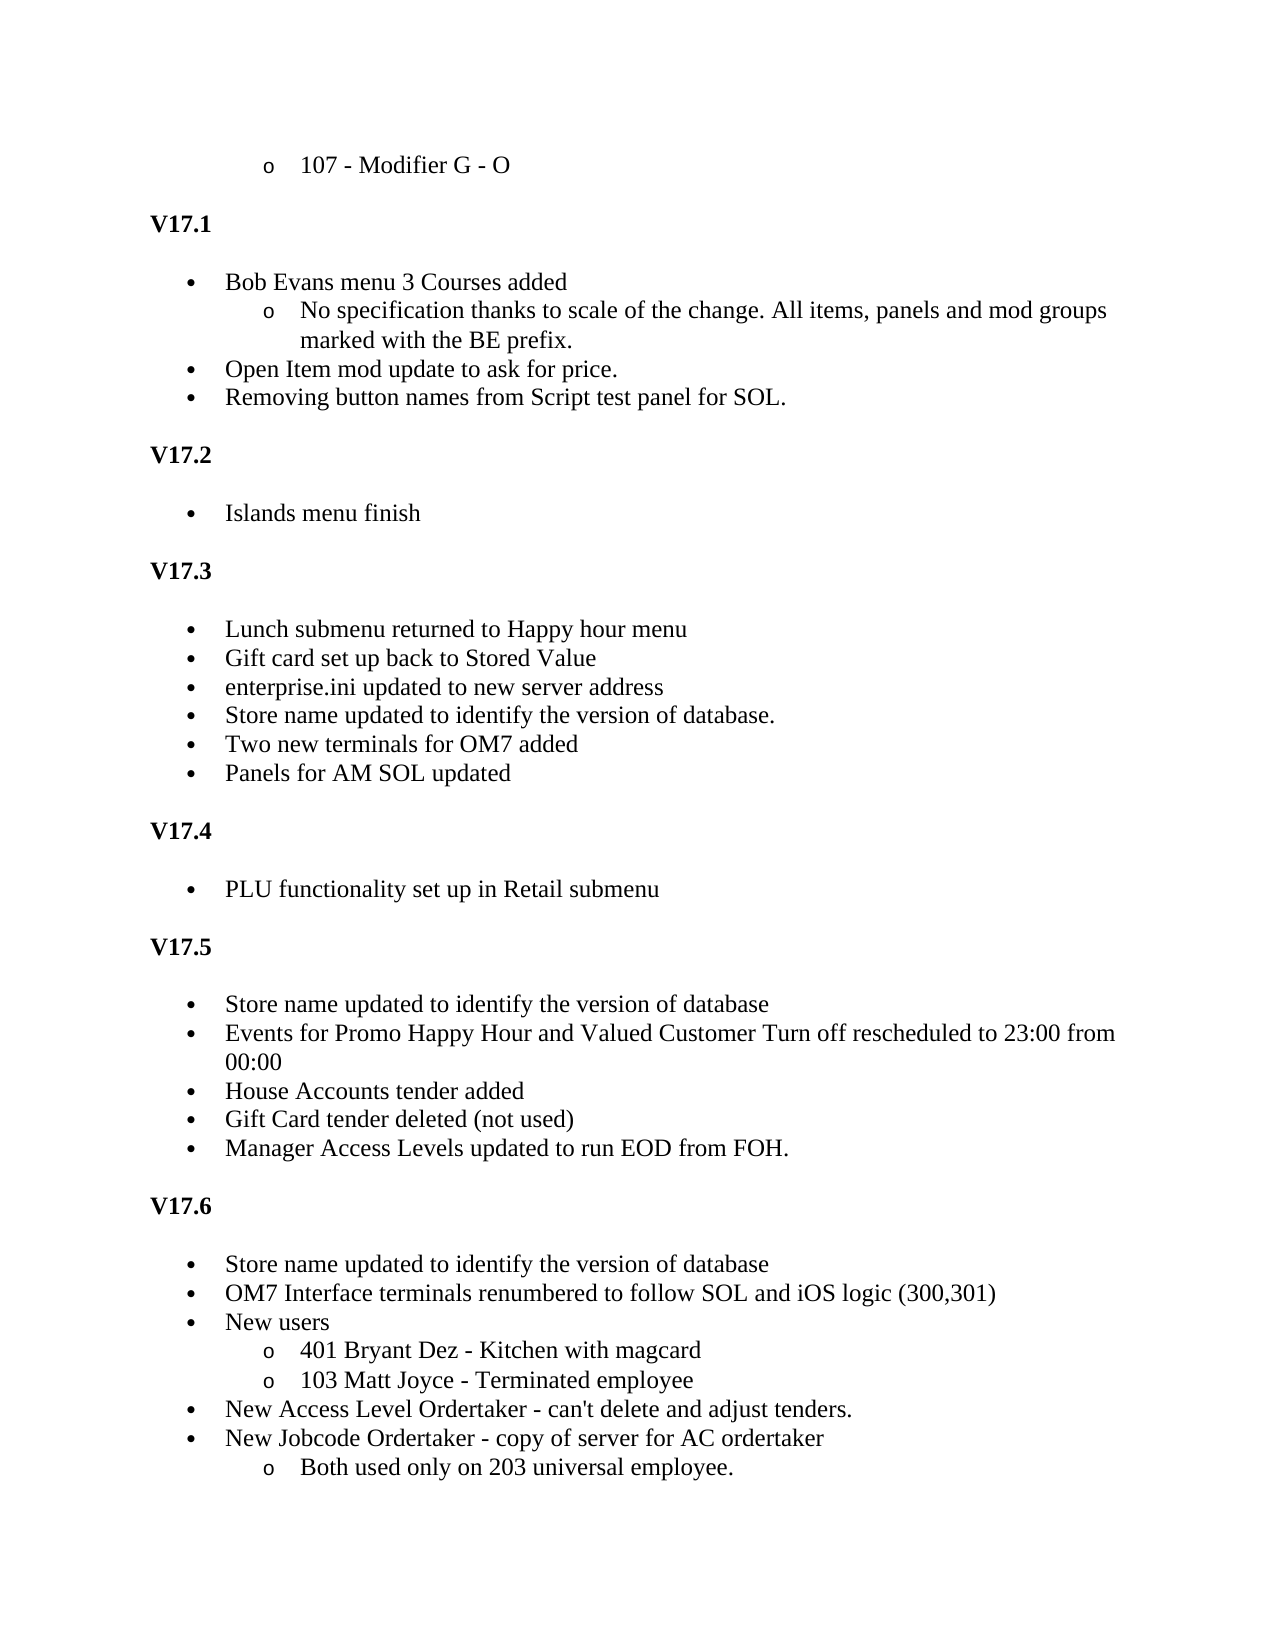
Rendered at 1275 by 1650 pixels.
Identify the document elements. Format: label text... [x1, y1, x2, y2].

list enterprise.ini updated to new server address [187, 672, 1125, 700]
list New users [187, 1307, 1125, 1335]
list 103 Matt Joyce - Terminated employee [262, 1365, 1125, 1394]
list Store name updated to identify the version of database [187, 989, 1125, 1018]
list Panels for AM SOL updated [187, 758, 1125, 787]
text V17.3 [150, 556, 1125, 585]
list Lunch submenu returned to Happy hour menu [187, 614, 1125, 643]
list Bob Evans menu 3 Courses added [187, 267, 1125, 295]
list Both used only on 203 universal employee. [262, 1452, 1125, 1482]
list Two new terminals for OM7 added [187, 729, 1125, 758]
list Events for Promo Happy Hour and Valued Customer Turn off rescheduled to 23:00 from 00:00 [187, 1018, 1125, 1076]
list Store name updated to identify the version of database. [187, 700, 1125, 729]
list PLU functionality set up in Retail submenu [187, 874, 1125, 902]
list New Access Level Ordertaker - can't delete and adjust tenders. [187, 1394, 1125, 1423]
list No specification thanks to scale of the change. All items, panels and mod groups marked with the BE prefix. [262, 295, 1125, 354]
text V17.4 [150, 816, 1125, 844]
text V17.6 [150, 1191, 1125, 1220]
list Gift card set up back to Stored Value [187, 643, 1125, 672]
list Open Item mod update to ask for price. [187, 354, 1125, 382]
list OM7 Interface terminals renumbered to follow SOL and iOS logic (300,301) [187, 1278, 1125, 1307]
list House Accounts tender added [187, 1076, 1125, 1104]
list 401 Bryant Dez - Kitchen with magcard [262, 1335, 1125, 1365]
text V17.1 [150, 209, 1125, 237]
list Removing button names from Script test panel for SOL. [187, 382, 1125, 411]
text V17.2 [150, 440, 1125, 469]
list Islands menu finish [187, 498, 1125, 527]
list Gift Card tender deleted (not used) [187, 1104, 1125, 1133]
text V17.5 [150, 932, 1125, 960]
list Manager Access Levels updated to run EOD from FOH. [187, 1133, 1125, 1162]
list 107 - Modifier G - O [262, 150, 1125, 179]
list Store name updated to identify the version of database [187, 1249, 1125, 1278]
list New Jobcode Ordertaker - copy of server for AC ordertaker [187, 1423, 1125, 1452]
